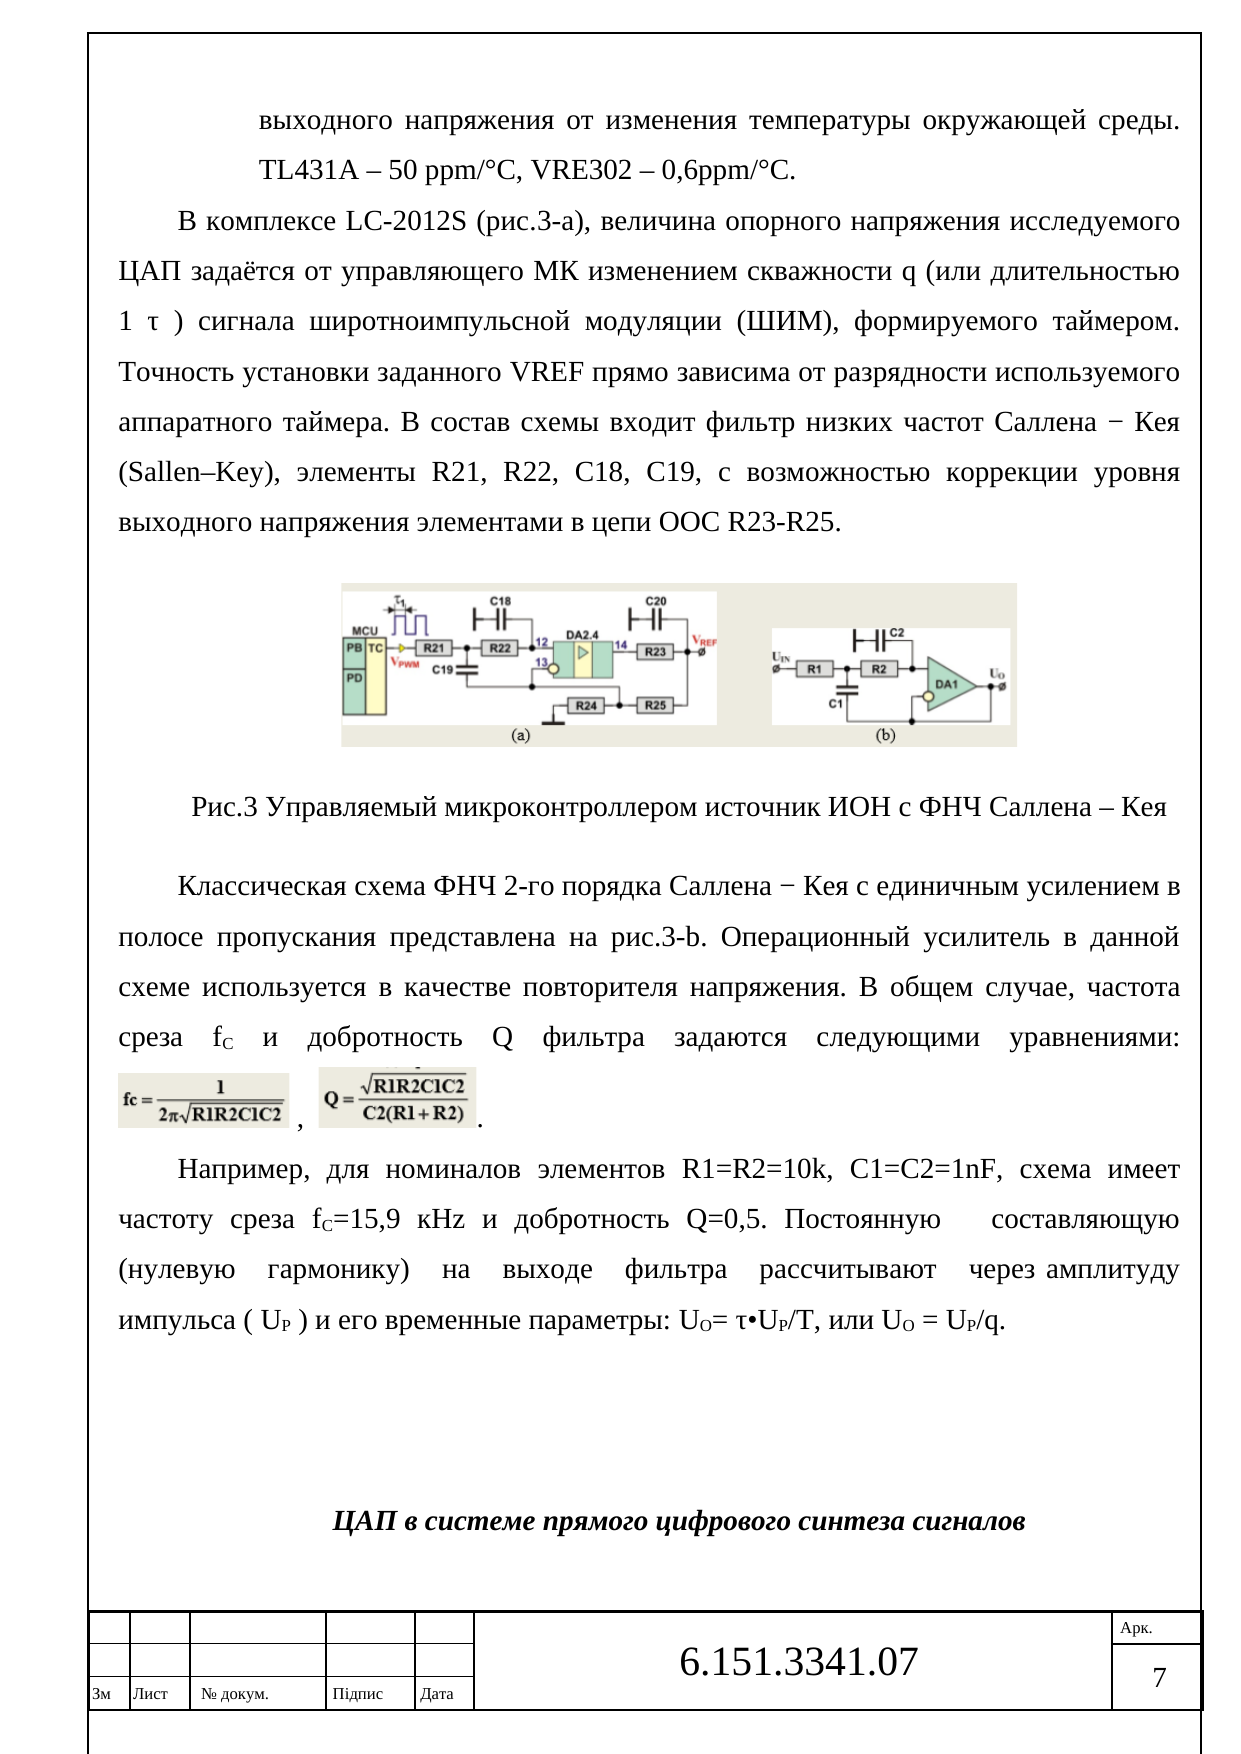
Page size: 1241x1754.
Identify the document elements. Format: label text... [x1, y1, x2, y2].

text ЦАП в системе прямого цифрового синтеза сигналов [118, 1503, 1181, 1537]
picture [341, 583, 1018, 747]
picture [318, 1067, 477, 1128]
text Рис.3 Управляемый микроконтроллером источник ИОН с ФНЧ Саллена – Кея [118, 789, 1181, 823]
picture [118, 1073, 290, 1128]
text В комплексе LC-2012S (рис.3-a), величина опорного напряжения исследуемого ЦАП задаётся от управляющего МК изменением скважности q (или длительностью 1 τ ) сигнала широтноимпульсной модуляции (ШИМ), формируемого таймером. Точность установки заданного VREF прямо зависима от разрядности используемого аппаратного таймера. В состав схемы входит фильтр низких частот Саллена − Кея (Sallen–Key), элементы R21, R22, C18, C19, с возможностью коррекции уровня выходного напряжения элементами в цепи ООС R23-R25. [118, 203, 1181, 538]
text Классическая схема ФНЧ 2-го порядка Саллена − Кея с единичным усилением в полосе пропускания представлена на рис.3-b. Операционный усилитель в данной схеме используется в качестве повторителя напряжения. В общем случае, частота среза fC и добротность Q фильтра задаются следующими уравнениями: , . [118, 868, 1181, 1134]
text Например, для номиналов элементов R1=R2=10k, C1=C2=1nF, схема имеет частоту среза fC=15,9 кHz и добротность Q=0,5. Постоянную составляющую (нулевую гармонику) на выходе фильтра рассчитывают через амплитуду импульса ( UP ) и его временные параметры: UO= τ•UP/T, или UO = UP/q. [118, 1151, 1181, 1335]
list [221, 102, 1181, 186]
